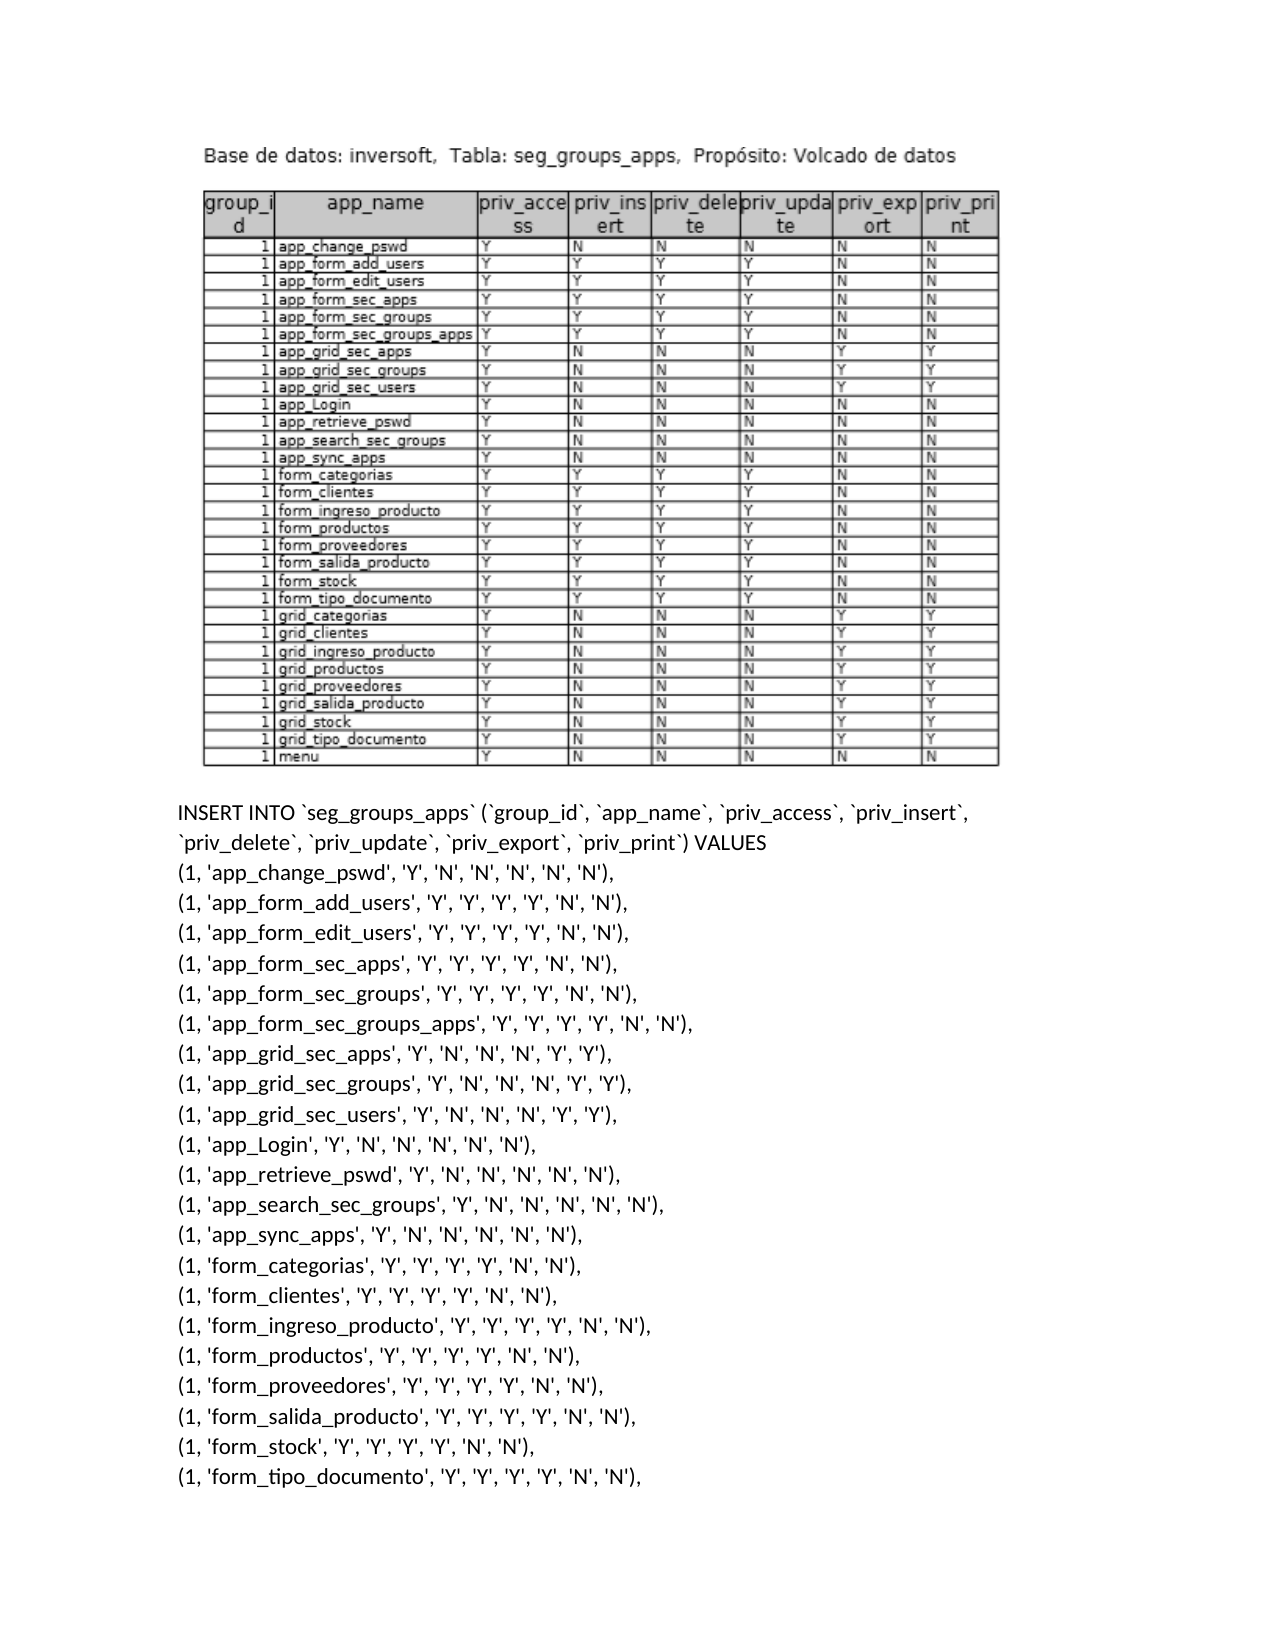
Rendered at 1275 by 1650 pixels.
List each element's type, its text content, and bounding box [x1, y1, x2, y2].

text (1, 'app_grid_sec_users', 'Y', 'N', 'N', 'N', 'Y', 'Y'), [177, 1100, 1098, 1128]
text (1, 'app_change_pswd', 'Y', 'N', 'N', 'N', 'N', 'N'), [177, 858, 1098, 886]
text (1, 'app_form_sec_groups_apps', 'Y', 'Y', 'Y', 'Y', 'N', 'N'), [177, 1009, 1098, 1037]
text (1, 'form_stock', 'Y', 'Y', 'Y', 'Y', 'N', 'N'), [177, 1432, 1098, 1460]
text (1, 'form_categorias', 'Y', 'Y', 'Y', 'Y', 'N', 'N'), [177, 1251, 1098, 1279]
text (1, 'form_ingreso_producto', 'Y', 'Y', 'Y', 'Y', 'N', 'N'), [177, 1311, 1098, 1339]
text (1, 'form_salida_producto', 'Y', 'Y', 'Y', 'Y', 'N', 'N'), [177, 1402, 1098, 1430]
text INSERT INTO `seg_groups_apps` (`group_id`, `app_name`, `priv_access`, `priv_insert`, `priv_delete`, `priv_update`, `priv_export`, `priv_print`) VALUES [177, 798, 1098, 856]
text (1, 'app_retrieve_pswd', 'Y', 'N', 'N', 'N', 'N', 'N'), [177, 1160, 1098, 1188]
text (1, 'app_form_sec_apps', 'Y', 'Y', 'Y', 'Y', 'N', 'N'), [177, 949, 1098, 977]
text (1, 'form_clientes', 'Y', 'Y', 'Y', 'Y', 'N', 'N'), [177, 1281, 1098, 1309]
text (1, 'app_search_sec_groups', 'Y', 'N', 'N', 'N', 'N', 'N'), [177, 1190, 1098, 1218]
text (1, 'form_proveedores', 'Y', 'Y', 'Y', 'Y', 'N', 'N'), [177, 1372, 1098, 1400]
text (1, 'app_grid_sec_apps', 'Y', 'N', 'N', 'N', 'Y', 'Y'), [177, 1039, 1098, 1067]
text (1, 'app_Login', 'Y', 'N', 'N', 'N', 'N', 'N'), [177, 1130, 1098, 1158]
text (1, 'form_tipo_documento', 'Y', 'Y', 'Y', 'Y', 'N', 'N'), [177, 1462, 1098, 1490]
text (1, 'form_productos', 'Y', 'Y', 'Y', 'Y', 'N', 'N'), [177, 1341, 1098, 1369]
picture [177, 147, 1045, 779]
text (1, 'app_form_add_users', 'Y', 'Y', 'Y', 'Y', 'N', 'N'), [177, 888, 1098, 916]
text (1, 'app_form_edit_users', 'Y', 'Y', 'Y', 'Y', 'N', 'N'), [177, 918, 1098, 947]
text (1, 'app_form_sec_groups', 'Y', 'Y', 'Y', 'Y', 'N', 'N'), [177, 979, 1098, 1007]
text (1, 'app_sync_apps', 'Y', 'N', 'N', 'N', 'N', 'N'), [177, 1221, 1098, 1249]
text (1, 'app_grid_sec_groups', 'Y', 'N', 'N', 'N', 'Y', 'Y'), [177, 1069, 1098, 1098]
